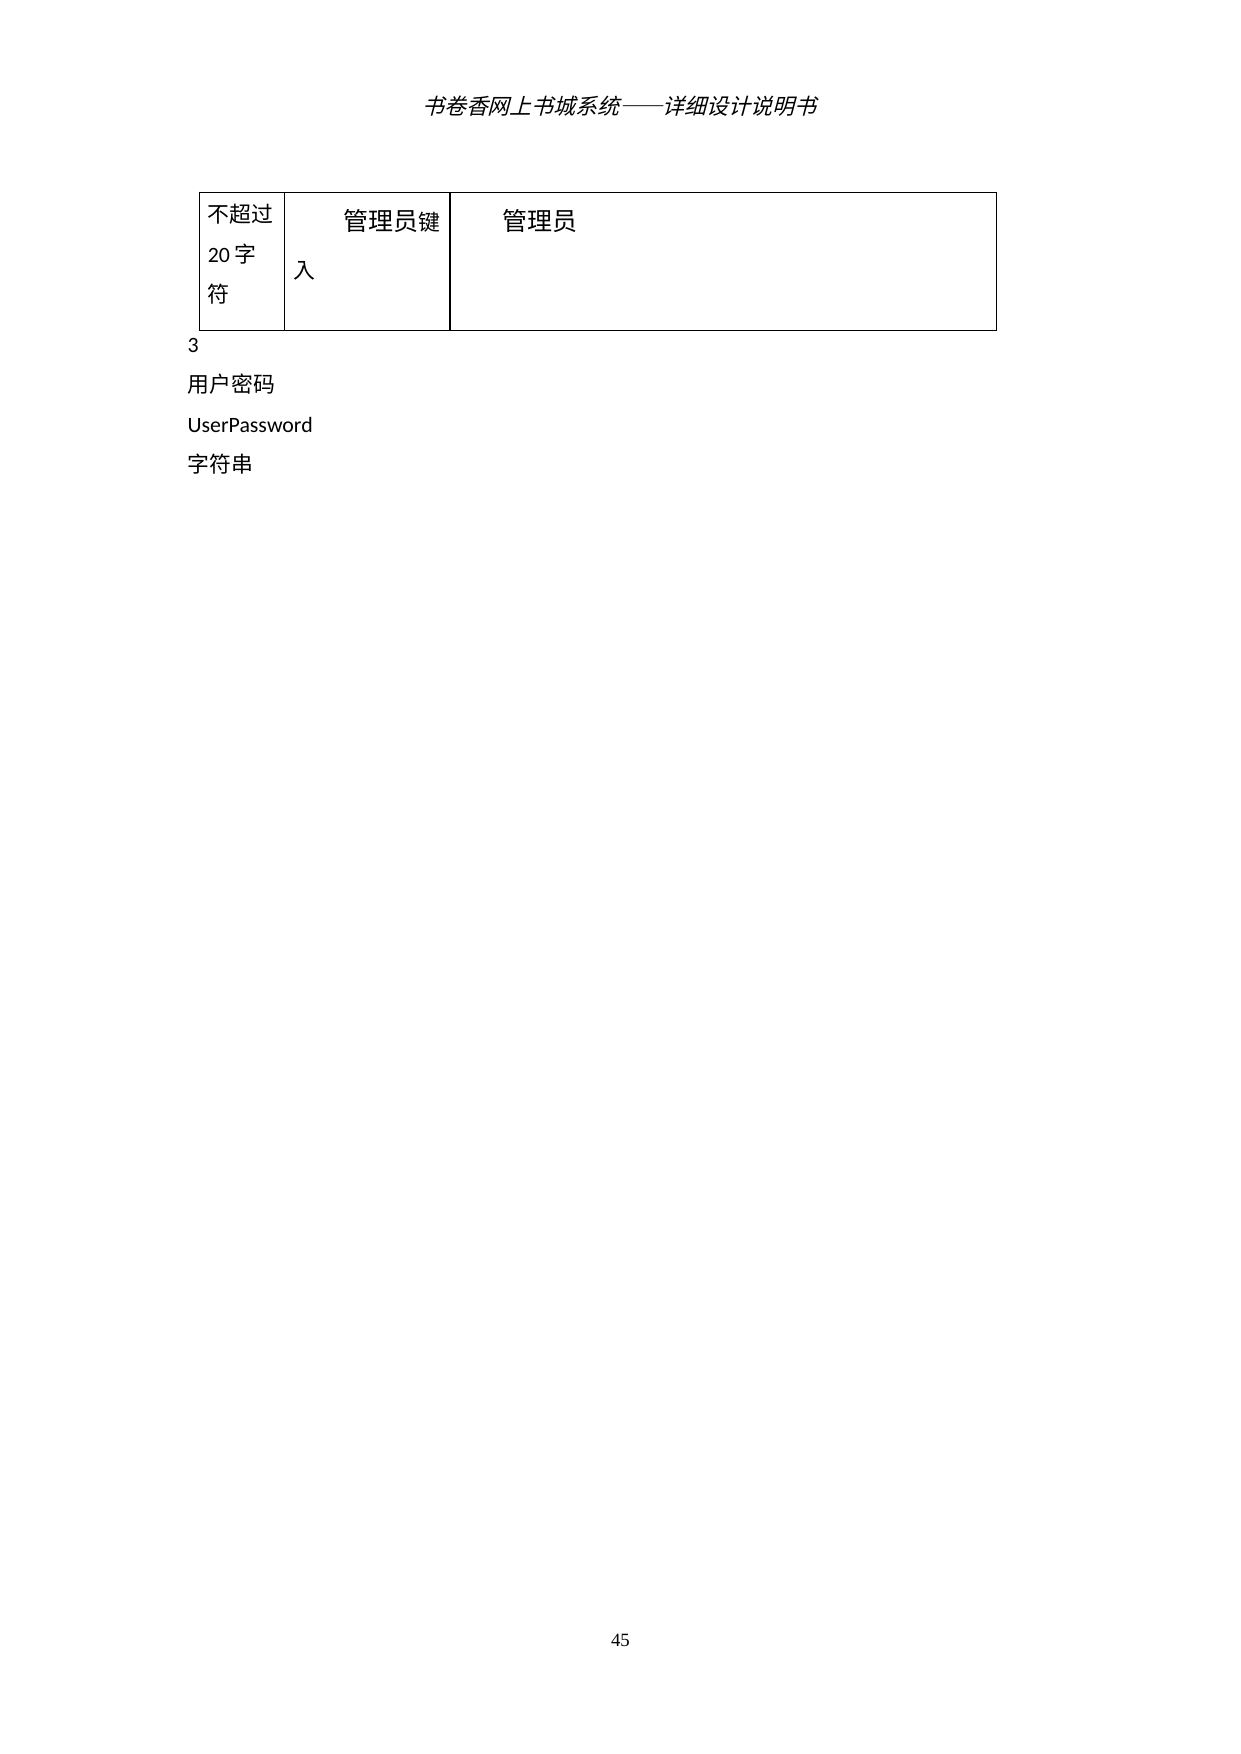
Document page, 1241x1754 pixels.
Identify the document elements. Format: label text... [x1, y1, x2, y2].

table_cell 管理员 [451, 193, 996, 330]
table_cell 管理员键入 [285, 193, 449, 330]
table_cell 不超过20字符 [200, 193, 284, 330]
